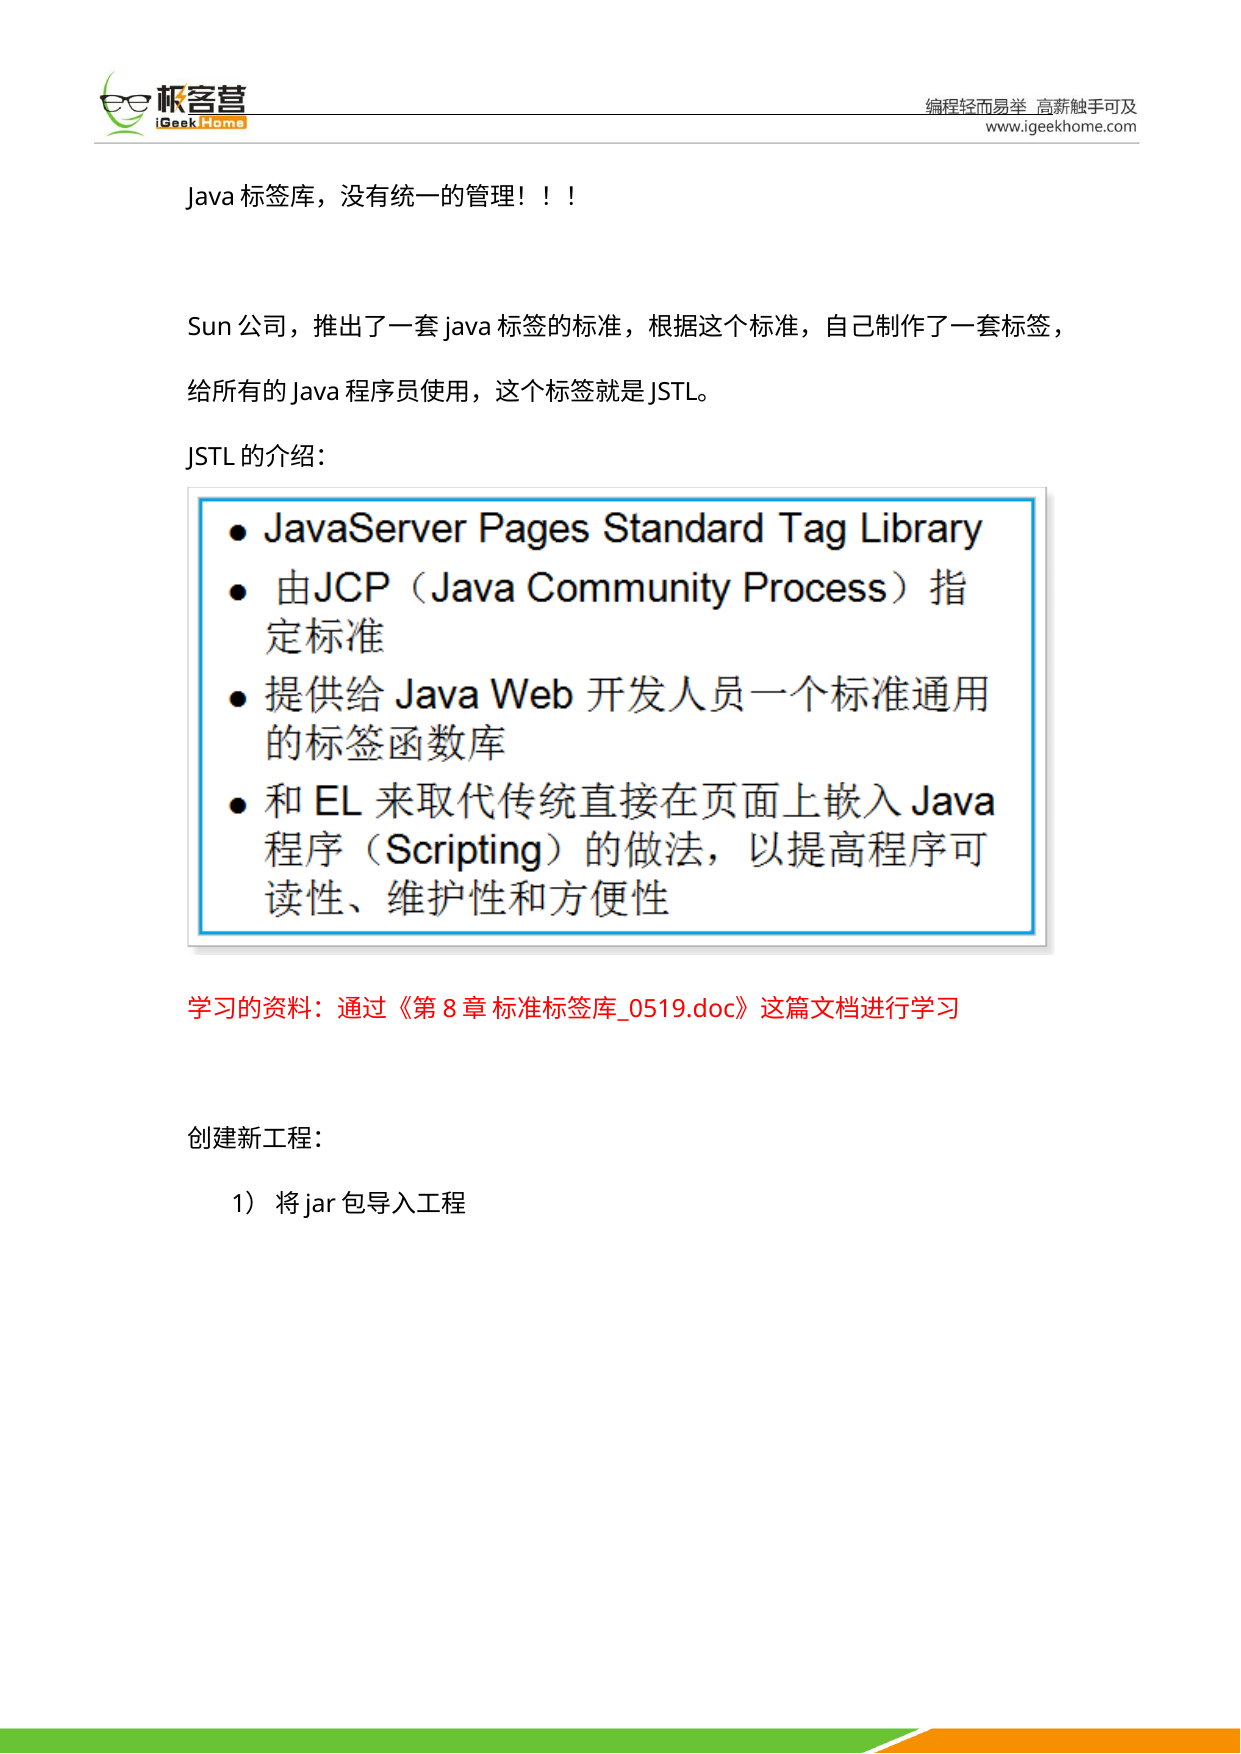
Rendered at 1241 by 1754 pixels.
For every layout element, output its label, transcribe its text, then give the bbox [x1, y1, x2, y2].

list 将jar包导入工程 [231, 1169, 1053, 1234]
text 学习的资料：通过《第8章 标准标签库_0519.doc》这篇文档进行学习 [187, 974, 1053, 1039]
text Sun公司，推出了一套java标签的标准，根据这个标准，自己制作了一套标签，给所有的Java程序员使用，这个标签就是JSTL。 [187, 292, 1053, 422]
picture [0, 1, 1241, 151]
text 创建新工程： [187, 1104, 1053, 1169]
text Java标签库，没有统一的管理！！！ [187, 162, 1053, 227]
picture [0, 1690, 1241, 1753]
text JSTL的介绍： [187, 422, 1053, 487]
picture [187, 487, 1055, 955]
